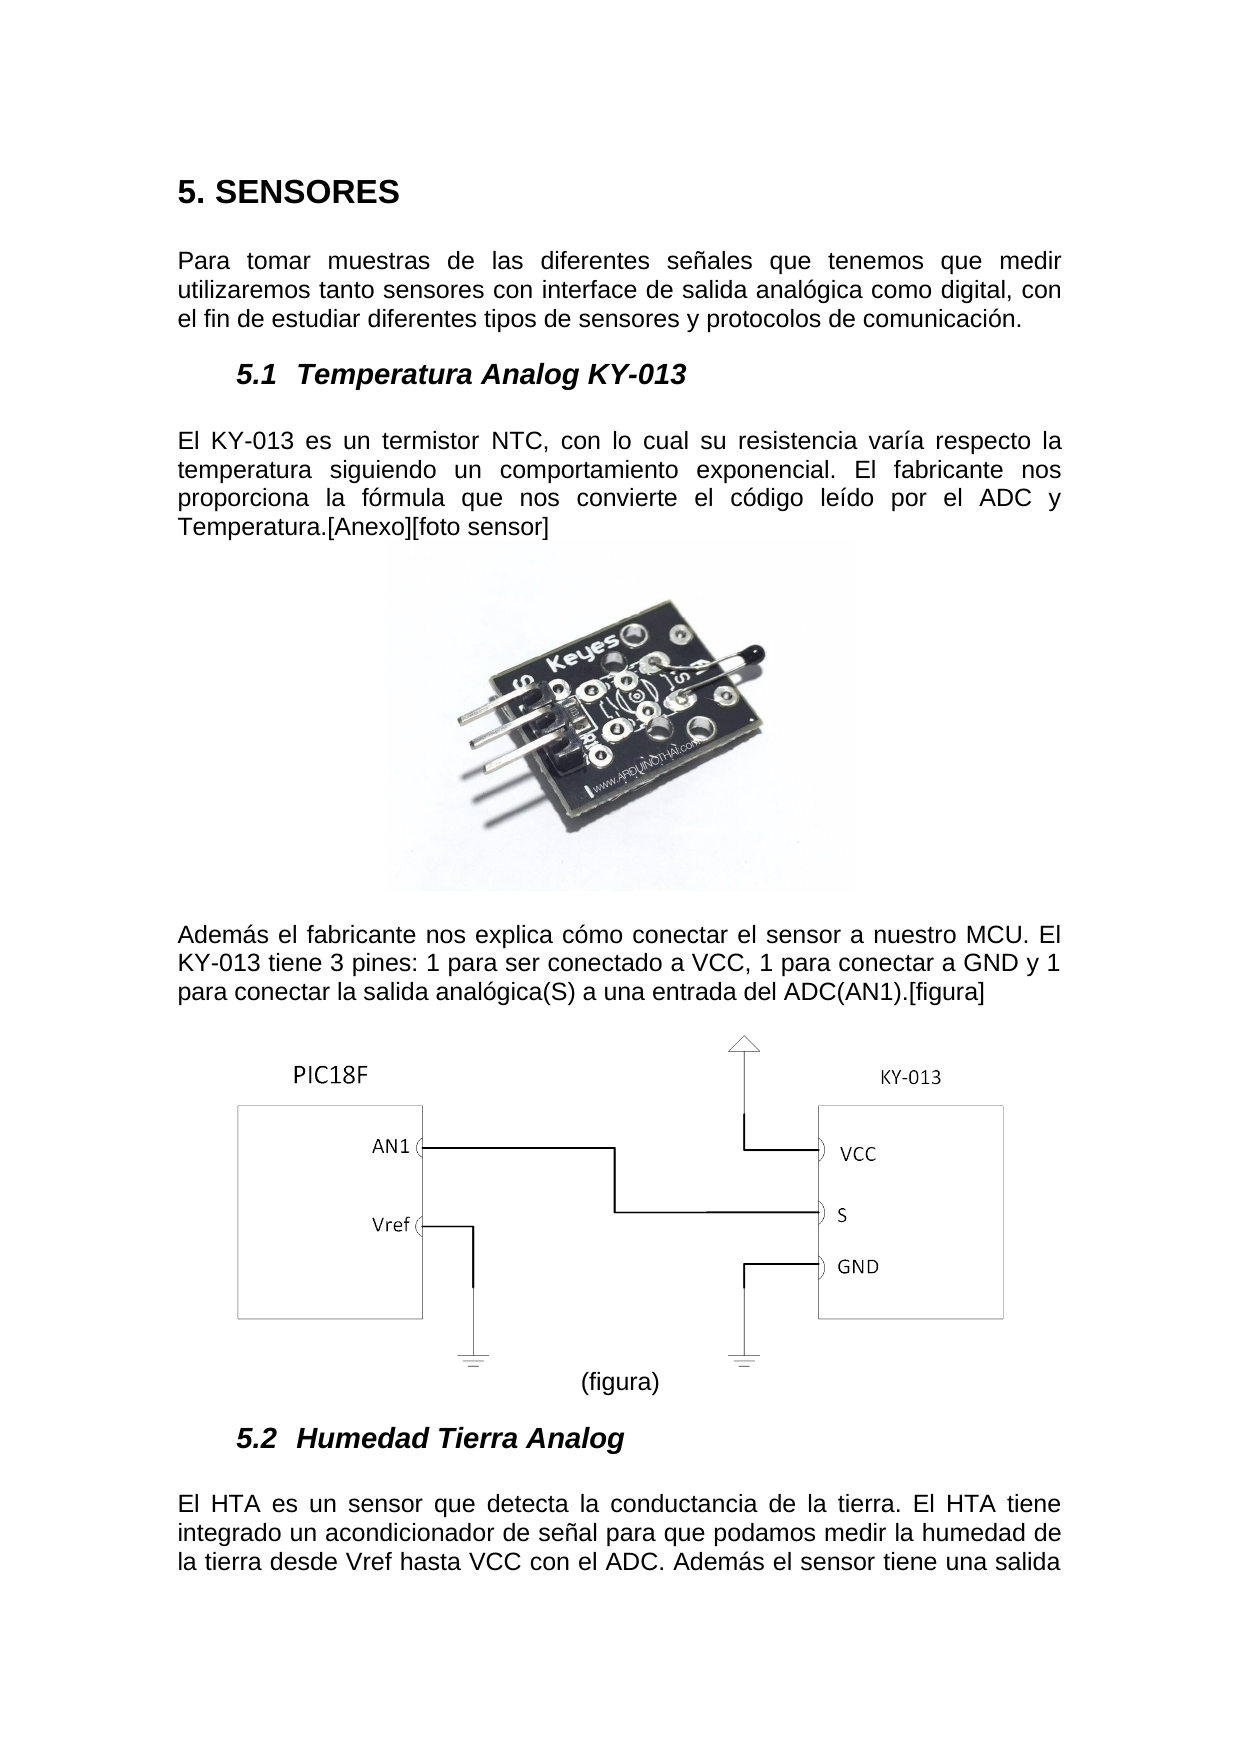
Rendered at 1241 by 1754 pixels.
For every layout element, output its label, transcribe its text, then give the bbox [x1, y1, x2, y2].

text El KY-013 es un termistor NTC, con lo cual su resistencia varía respecto la temperatura siguiendo un comportamiento exponencial. El fabricante nos proporciona la fórmula que nos convierte el código leído por el ADC y Temperatura.[Anexo][foto sensor] [177, 426, 1063, 541]
subtitle Humedad Tierra Analog [236, 1421, 1063, 1454]
text (figura) [177, 1367, 1063, 1396]
subtitle SENSORES [177, 173, 1063, 211]
subtitle Temperatura Analog KY-013 [236, 357, 1063, 391]
text Para tomar muestras de las diferentes señales que tenemos que medir utilizaremos tanto sensores con interface de salida analógica como digital, con el fin de estudiar diferentes tipos de sensores y protocolos de comunicación. [177, 246, 1063, 332]
text Además el fabricante nos explica cómo conectar el sensor a nuestro MCU. El KY-013 tiene 3 pines: 1 para ser conectado a VCC, 1 para conectar a GND y 1 para conectar la salida analógica(S) a una entrada del ADC(AN1).[figura] [177, 919, 1063, 1006]
picture [236, 1034, 1005, 1368]
picture [386, 540, 854, 891]
